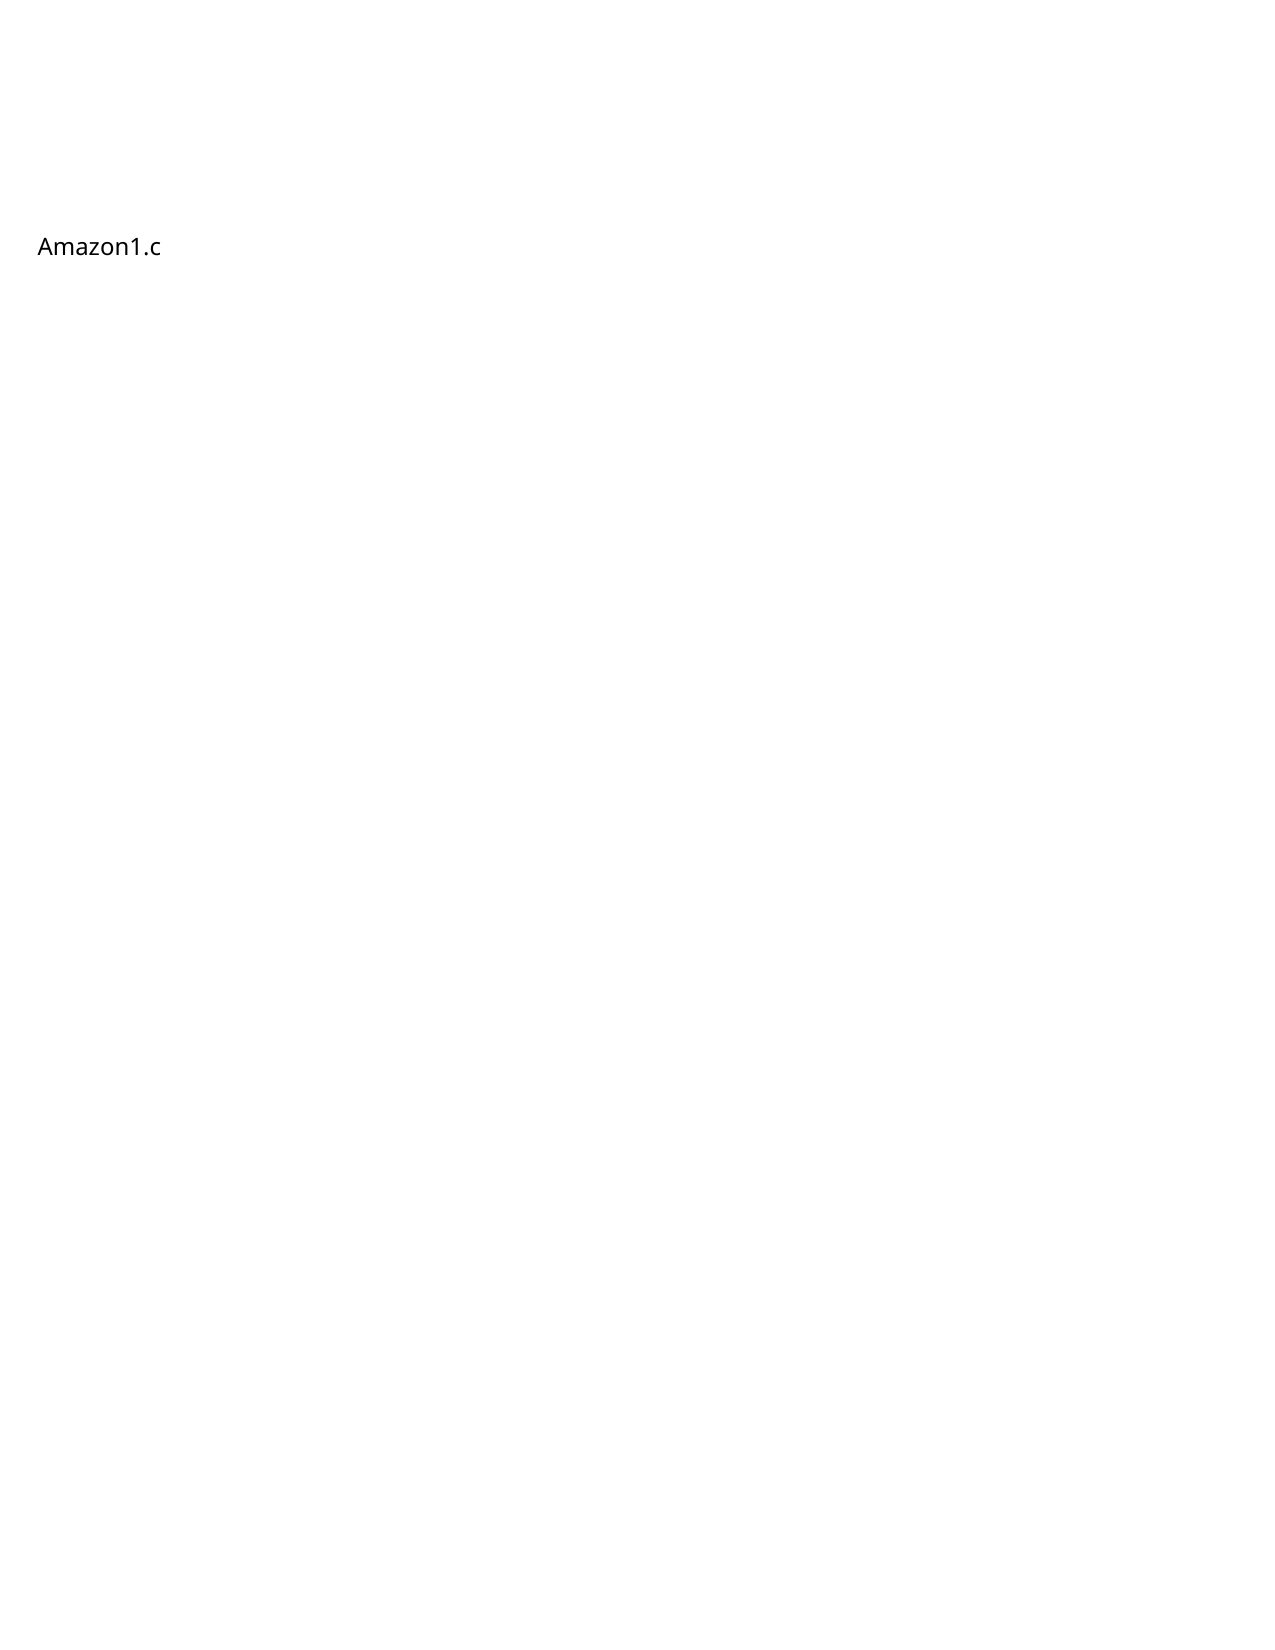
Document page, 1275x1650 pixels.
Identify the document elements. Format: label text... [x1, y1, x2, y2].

text Amazon1.c [37, 230, 1250, 262]
